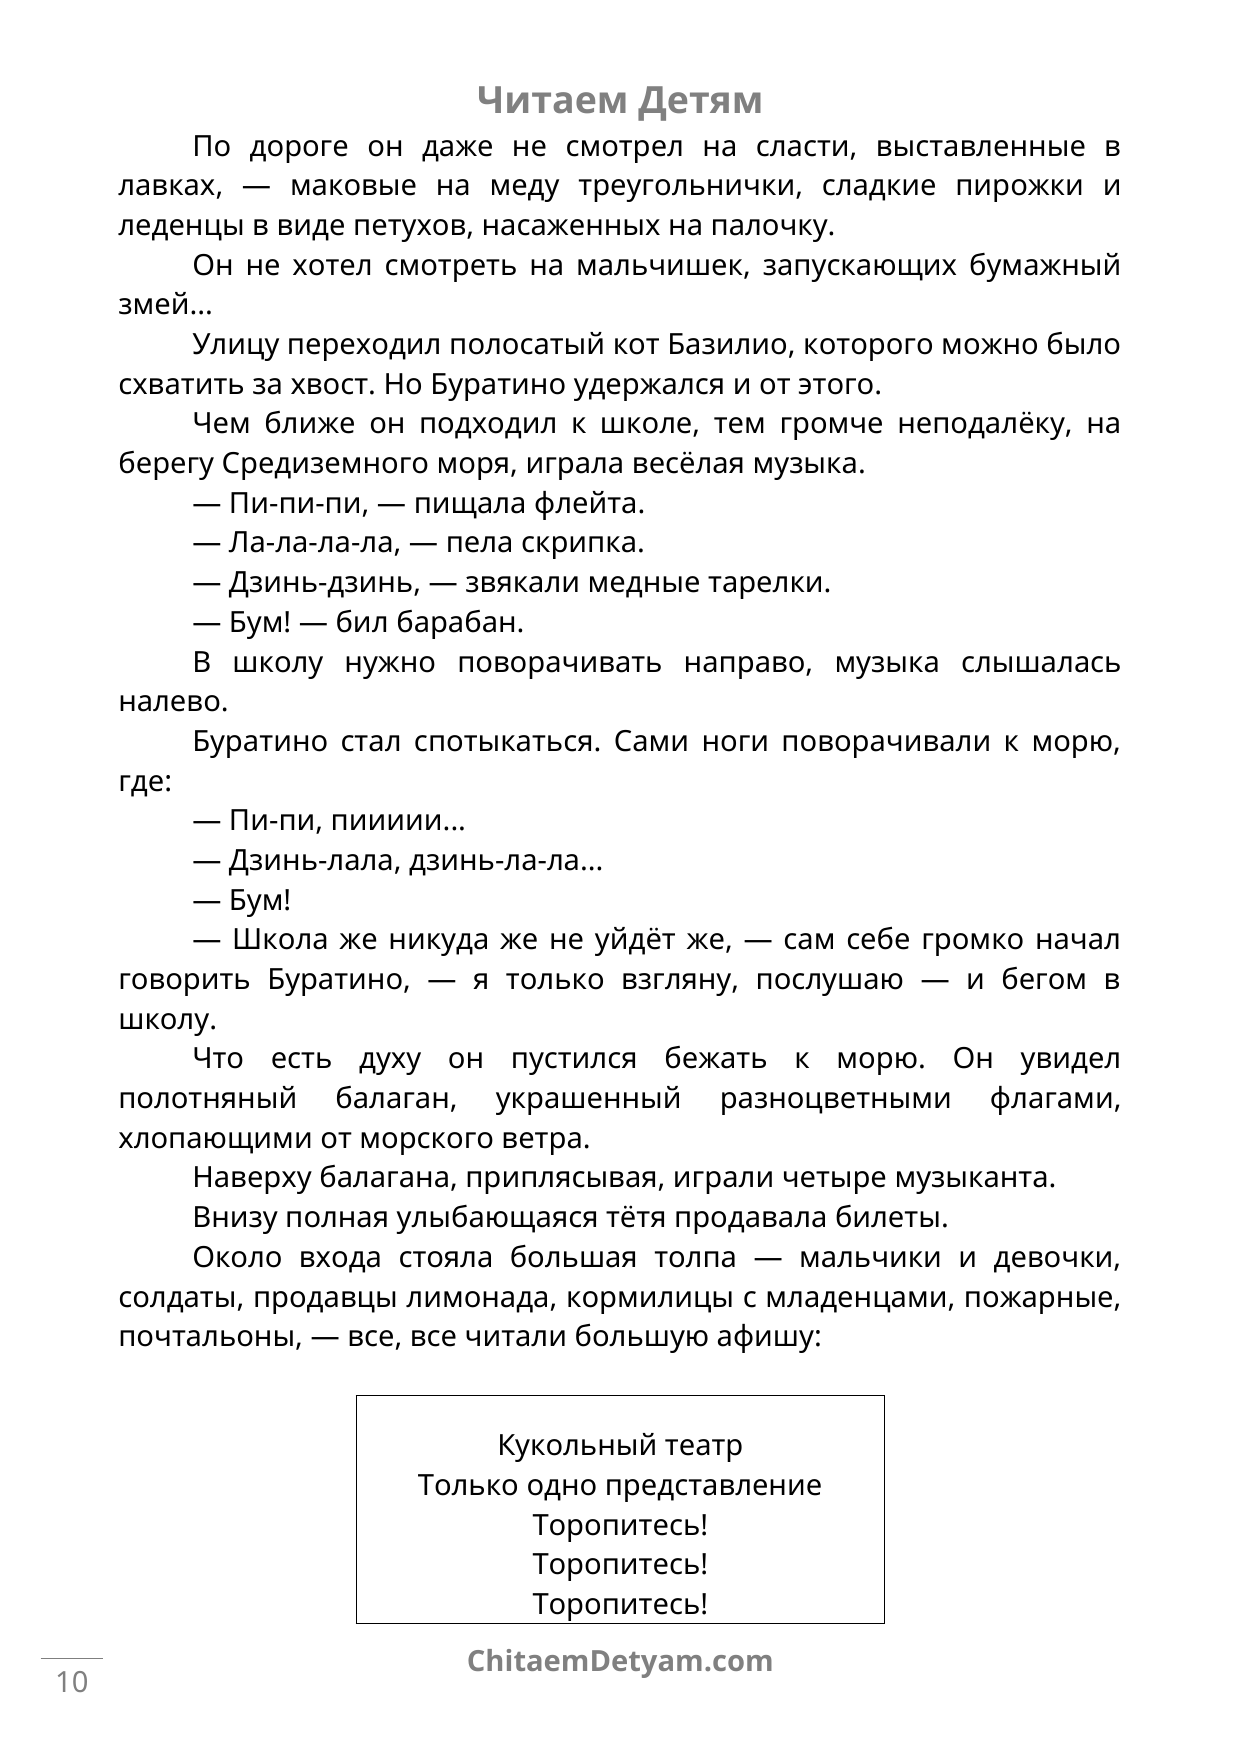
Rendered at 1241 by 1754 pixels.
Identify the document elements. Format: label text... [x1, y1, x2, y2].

text Наверху балагана, приплясывая, играли четыре музыканта. [118, 1157, 1122, 1196]
text В школу нужно поворачивать направо, музыка слышалась налево. [118, 641, 1122, 720]
text — Пи-пи, пиииии... [118, 799, 1122, 839]
text — Дзинь-дзинь, — звякали медные тарелки. [118, 561, 1122, 601]
text — Бум! — бил барабан. [118, 601, 1122, 641]
text Буратино стал спотыкаться. Сами ноги поворачивали к морю, где: [118, 720, 1122, 799]
text Он не хотел смотреть на мальчишек, запускающих бумажный змей... [118, 244, 1122, 323]
text — Дзинь-лала, дзинь-ла-ла... [118, 839, 1122, 879]
text Улицу переходил полосатый кот Базилио, которого можно было схватить за хвост. Но Буратино удержался и от этого. [118, 323, 1122, 403]
text — Бум! [118, 879, 1122, 919]
text — Школа же никуда же не уйдёт же, — сам себе громко начал говорить Буратино, — я только взгляну, послушаю — и бегом в школу. [118, 919, 1122, 1038]
text Что есть духу он пустился бежать к морю. Он увидел полотняный балаган, украшенный разноцветными флагами, хлопающими от морского ветра. [118, 1038, 1122, 1157]
text Около входа стояла большая толпа — мальчики и девочки, солдаты, продавцы лимонада, кормилицы с младенцами, пожарные, почтальоны, — все, все читали большую афишу: [118, 1236, 1122, 1355]
text — Пи-пи-пи, — пищала флейта. [118, 482, 1122, 522]
text — Ла-ла-ла-ла, — пела скрипка. [118, 522, 1122, 561]
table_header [357, 1396, 884, 1623]
text По дороге он даже не смотрел на сласти, выставленные в лавках, — маковые на меду треугольнички, сладкие пирожки и леденцы в виде петухов, насаженных на палочку. [118, 125, 1122, 244]
text Чем ближе он подходил к школе, тем громче неподалёку, на берегу Средиземного моря, играла весёлая музыка. [118, 403, 1122, 482]
text Внизу полная улыбающаяся тётя продавала билеты. [118, 1196, 1122, 1236]
